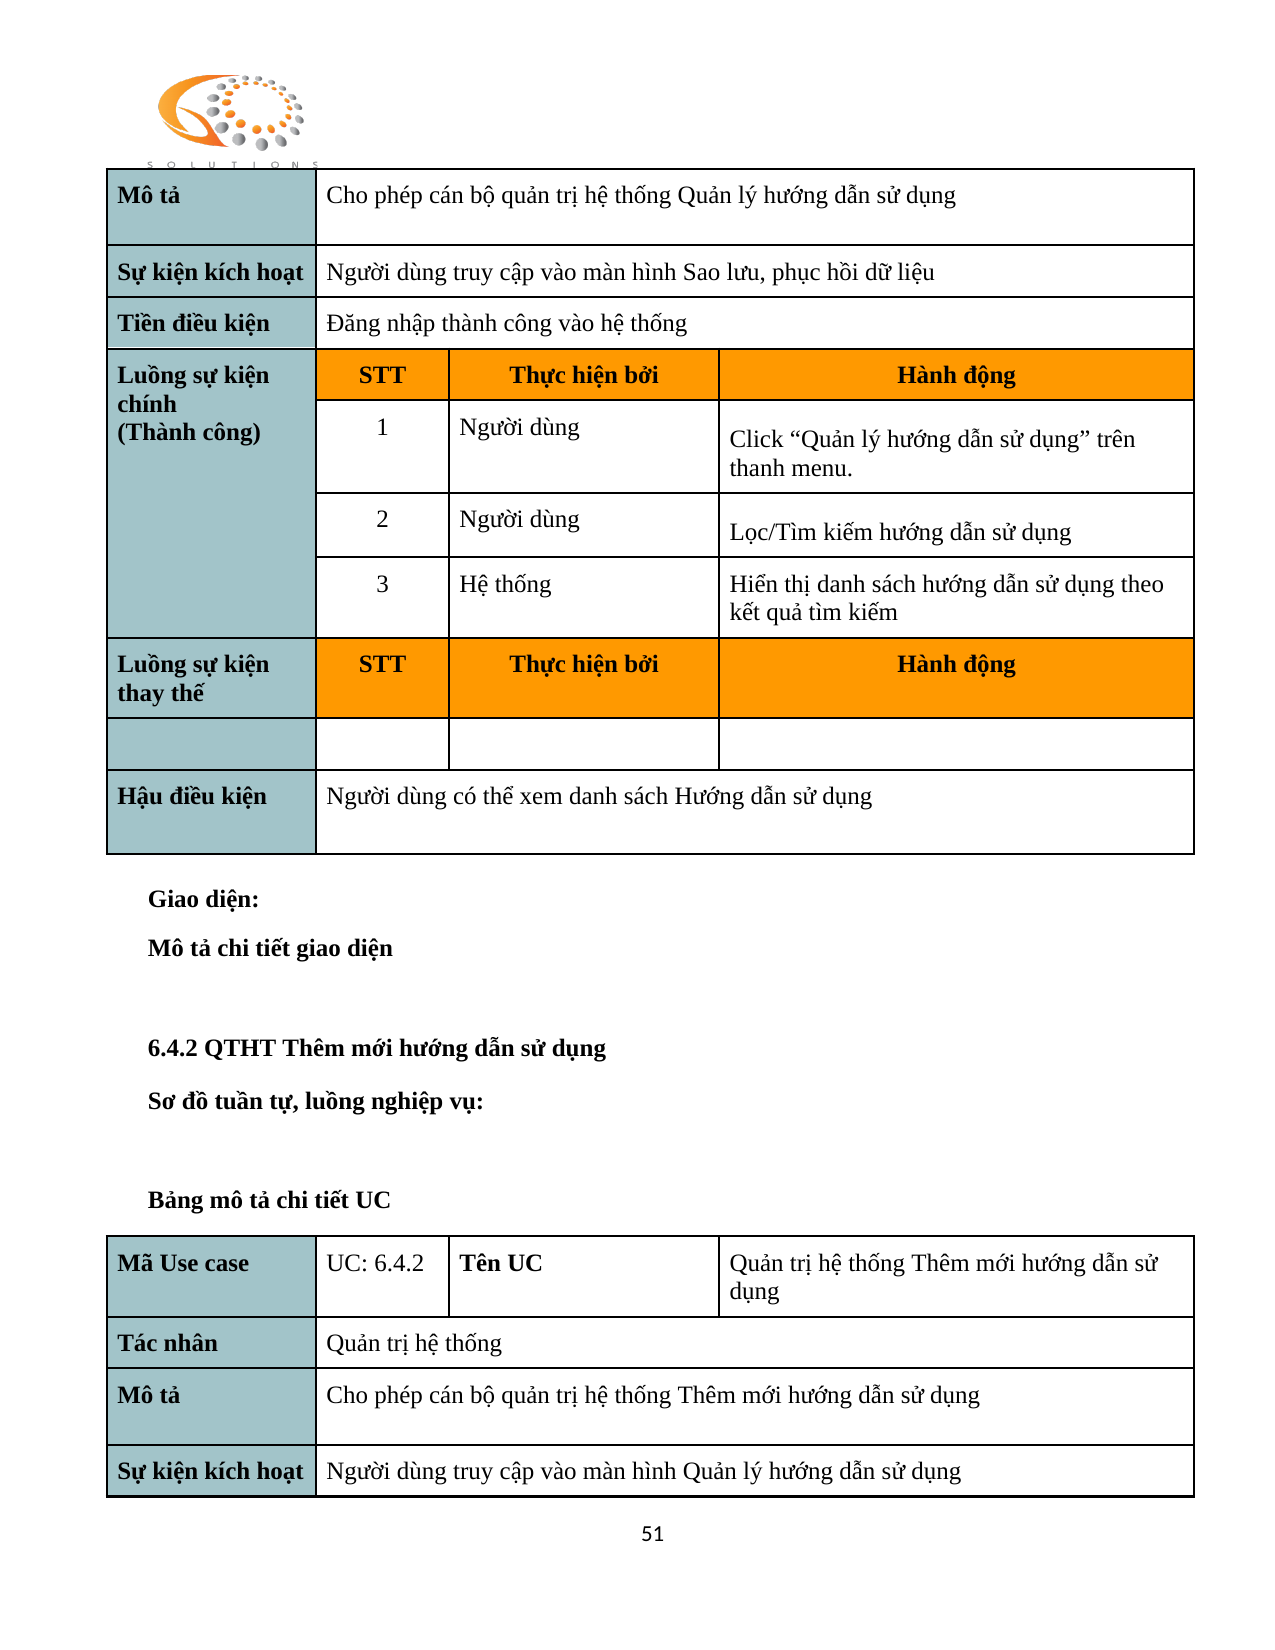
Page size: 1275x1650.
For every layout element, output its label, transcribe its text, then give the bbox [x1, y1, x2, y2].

text Bảng mô tả chi tiết UC [148, 1186, 1157, 1214]
table_cell Đăng nhập thành công vào hệ thống [317, 298, 1193, 347]
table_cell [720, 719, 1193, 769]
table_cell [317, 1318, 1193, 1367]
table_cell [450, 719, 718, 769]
table_cell 2 [317, 494, 448, 556]
table_cell STT [317, 350, 448, 399]
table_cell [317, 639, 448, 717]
table_cell Hành động [720, 350, 1193, 399]
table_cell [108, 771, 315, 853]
text Mô tả chi tiết giao diện [148, 933, 1157, 962]
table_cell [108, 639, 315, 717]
table_cell Mô tả [108, 170, 315, 244]
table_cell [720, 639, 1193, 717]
table_cell Tiền điều kiện [108, 298, 315, 347]
text Sơ đồ tuần tự, luồng nghiệp vụ: [148, 1086, 1157, 1115]
table_cell Sự kiện kích hoạt [108, 246, 315, 296]
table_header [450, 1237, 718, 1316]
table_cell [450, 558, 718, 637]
table_cell Người dùng [450, 494, 718, 556]
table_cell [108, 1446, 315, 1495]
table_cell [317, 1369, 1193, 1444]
table_cell Luồng sự kiện chính (Thành công) [108, 350, 315, 637]
table_cell Thực hiện bởi [450, 350, 718, 399]
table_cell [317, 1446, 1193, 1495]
table_cell Người dùng [450, 401, 718, 492]
table_cell Cho phép cán bộ quản trị hệ thống Quản lý hướng dẫn sử dụng [317, 170, 1193, 244]
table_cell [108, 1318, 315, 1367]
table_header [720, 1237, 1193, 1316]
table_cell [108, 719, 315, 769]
table_cell Lọc/Tìm kiếm hướng dẫn sử dụng [720, 494, 1193, 556]
text 6.4.2 QTHT Thêm mới hướng dẫn sử dụng [148, 1033, 1157, 1061]
text Giao diện: [148, 884, 1157, 913]
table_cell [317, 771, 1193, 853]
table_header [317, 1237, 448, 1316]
table_cell 3 [317, 558, 448, 637]
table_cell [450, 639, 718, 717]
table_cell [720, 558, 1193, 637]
table_cell Người dùng truy cập vào màn hình Sao lưu, phục hồi dữ liệu [317, 246, 1193, 296]
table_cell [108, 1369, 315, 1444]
picture [147, 75, 318, 168]
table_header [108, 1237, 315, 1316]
table_cell Click “Quản lý hướng dẫn sử dụng” trên thanh menu. [720, 401, 1193, 492]
table_cell 1 [317, 401, 448, 492]
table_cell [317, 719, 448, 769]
